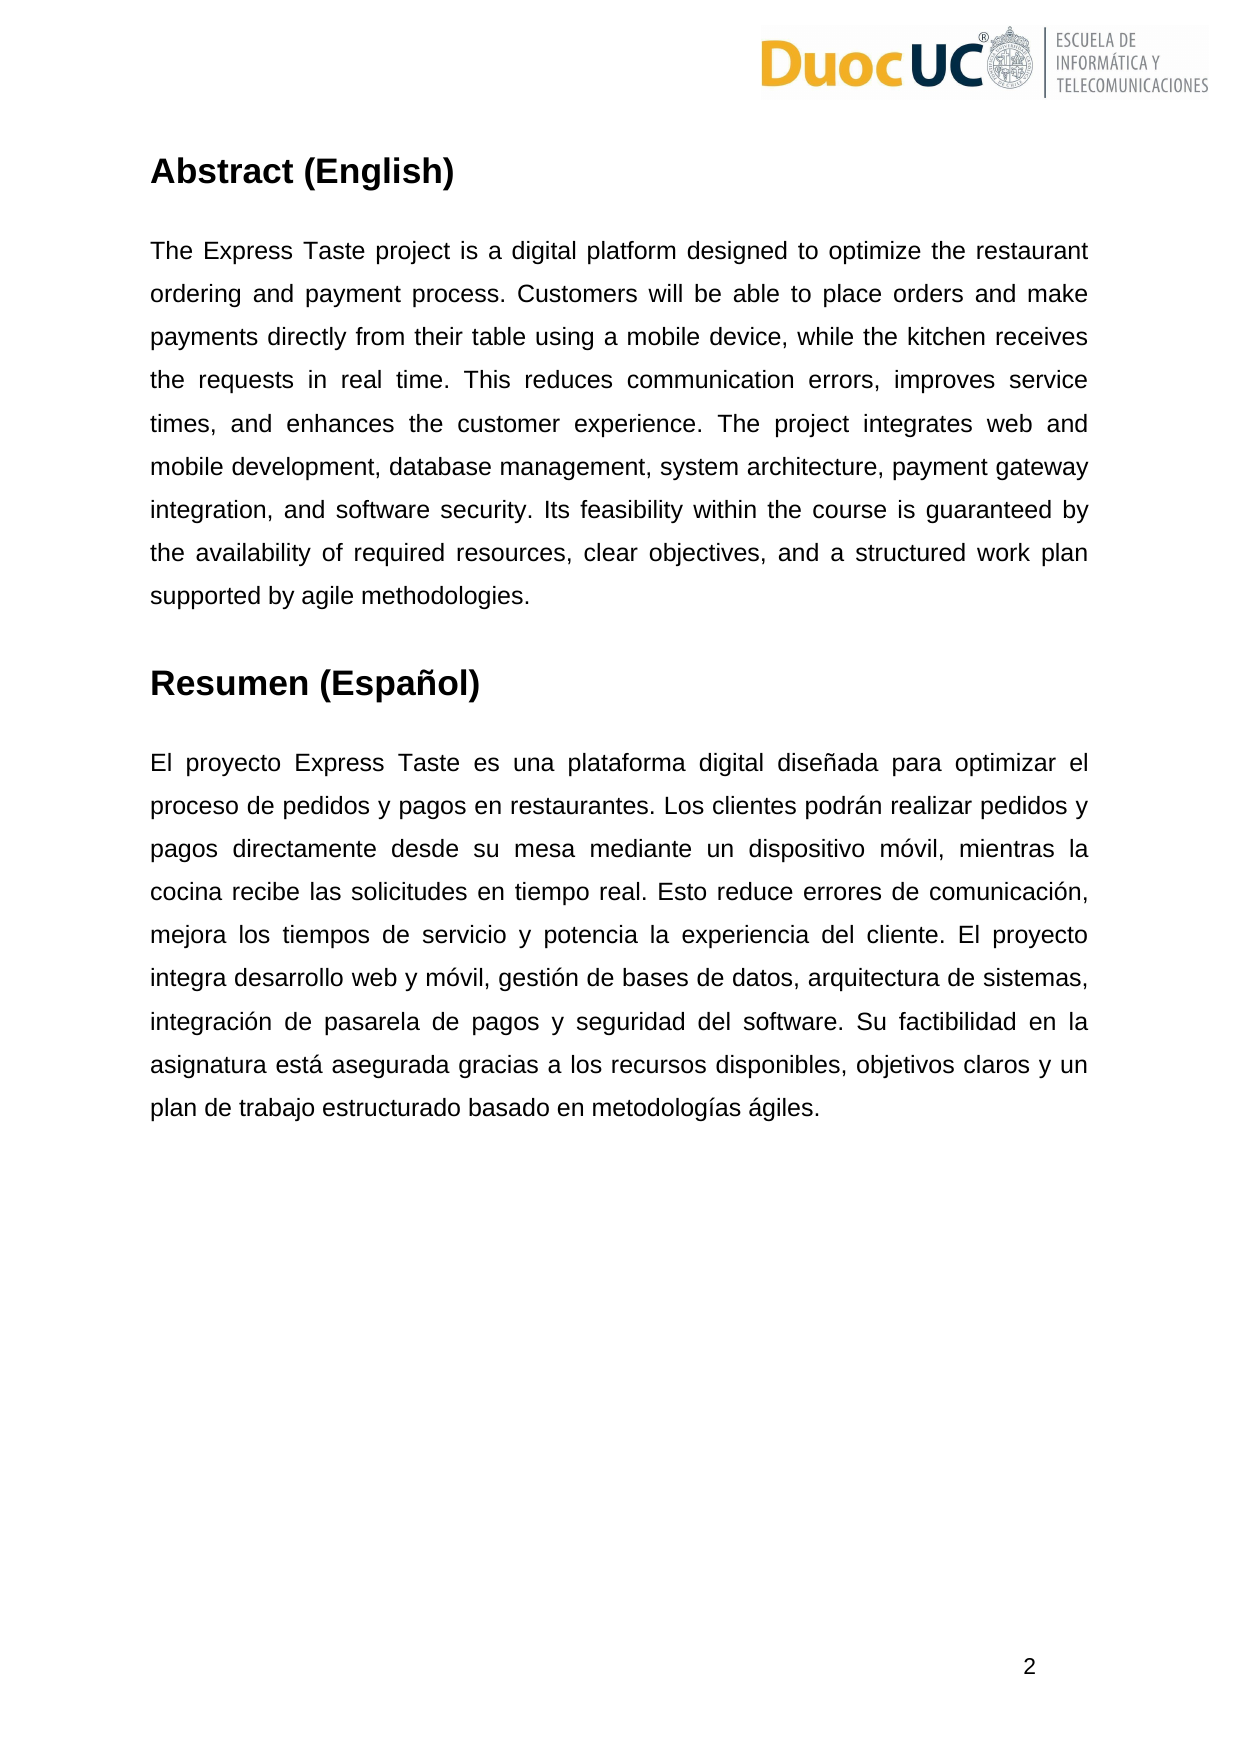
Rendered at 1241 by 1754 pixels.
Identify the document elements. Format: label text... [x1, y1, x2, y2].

text The Express Taste project is a digital platform designed to optimize the restaurant ordering and payment process. Customers will be able to place orders and make payments directly from their table using a mobile device, while the kitchen receives the requests in real time. This reduces communication errors, improves service times, and enhances the customer experience. The project integrates web and mobile development, database management, system architecture, payment gateway integration, and software security. Its feasibility within the course is guaranteed by the availability of required resources, clear objectives, and a structured work plan supported by agile methodologies. [150, 236, 1090, 610]
subtitle Resumen (Español) [150, 662, 1090, 702]
text El proyecto Express Taste es una plataforma digital diseñada para optimizar el proceso de pedidos y pagos en restaurantes. Los clientes podrán realizar pedidos y pagos directamente desde su mesa mediante un dispositivo móvil, mientras la cocina recibe las solicitudes en tiempo real. Esto reduce errores de comunicación, mejora los tiempos de servicio y potencia la experiencia del cliente. El proyecto integra desarrollo web y móvil, gestión de bases de datos, arquitectura de sistemas, integración de pasarela de pagos y seguridad del software. Su factibilidad en la asignatura está asegurada gracias a los recursos disponibles, objetivos claros y un plan de trabajo estructurado basado en metodologías ágiles. [150, 748, 1090, 1121]
picture [761, 25, 1209, 100]
subtitle Abstract (English) [150, 150, 1090, 191]
